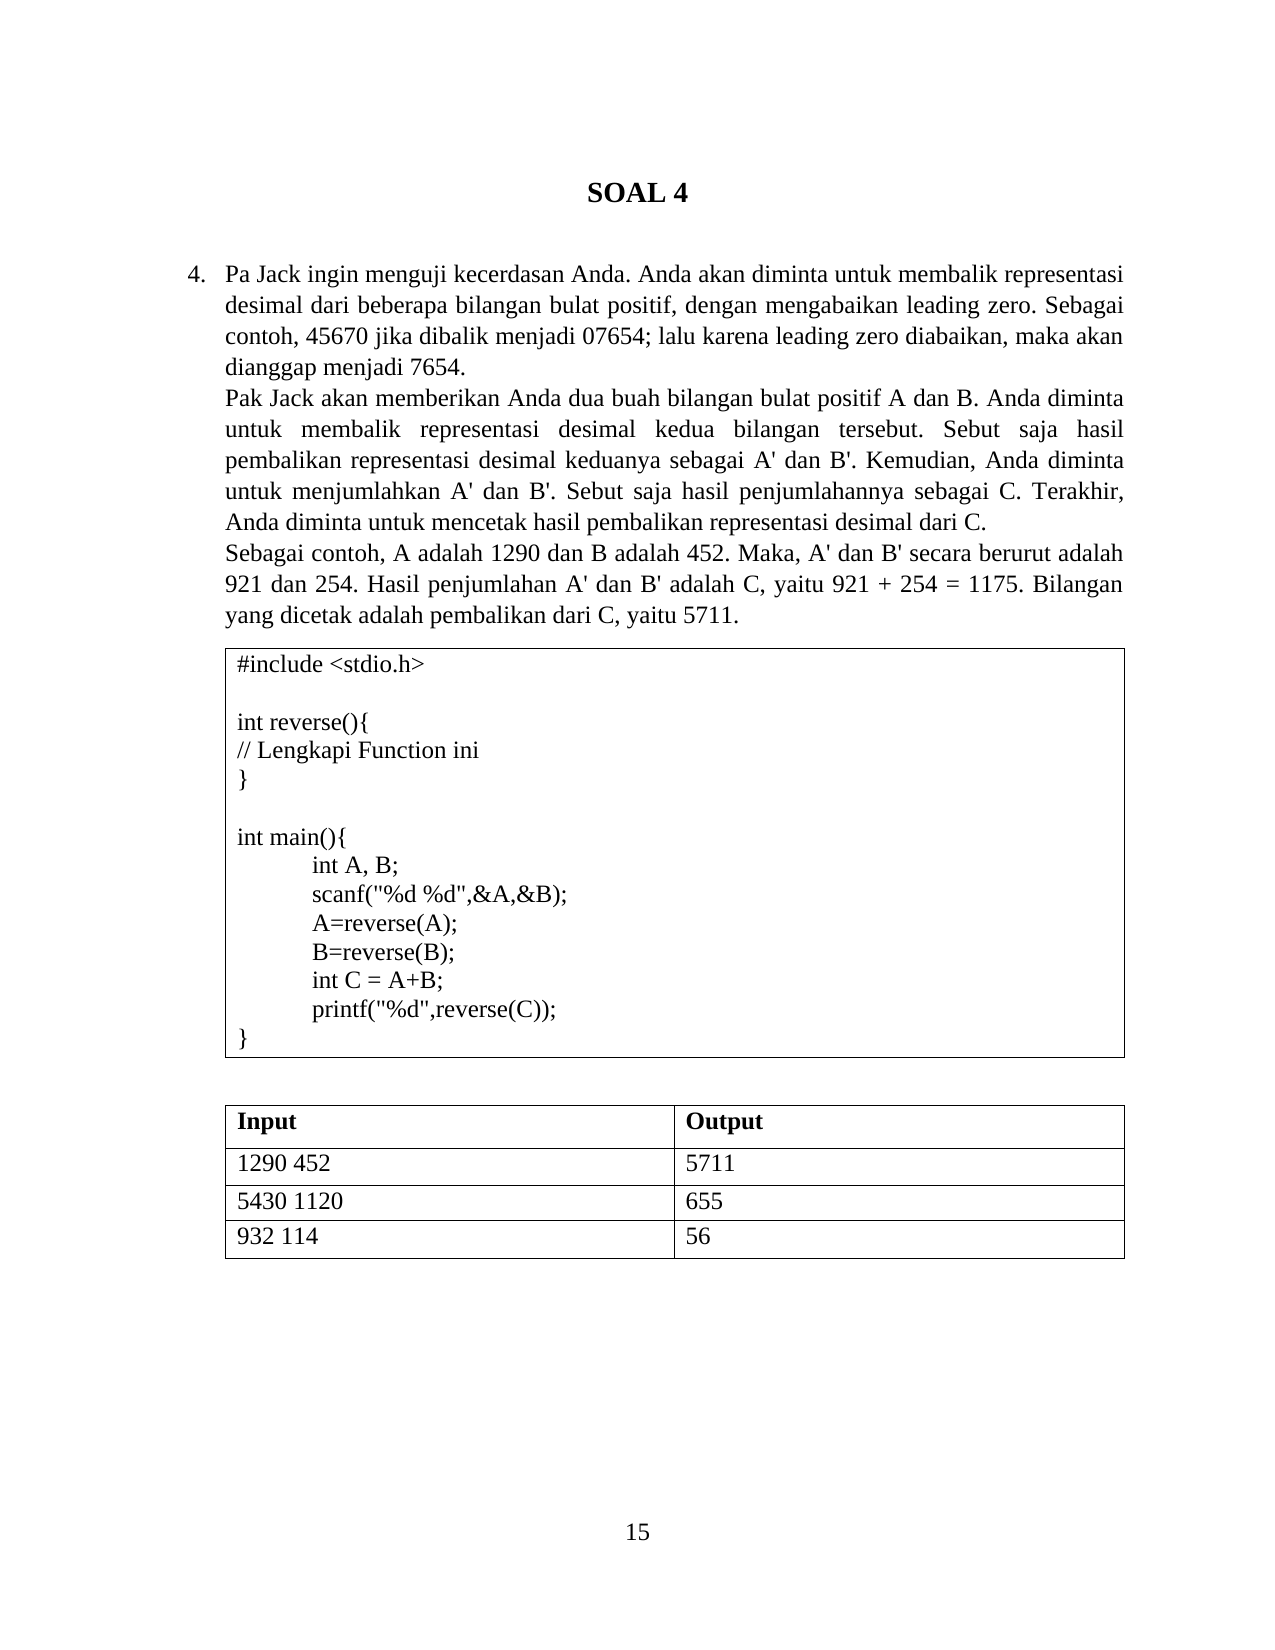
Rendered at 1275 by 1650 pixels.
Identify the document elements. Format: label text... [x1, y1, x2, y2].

list Pak Jack akan memberikan Anda dua buah bilangan bulat positif A dan B. Anda diminta untuk membalik representasi desimal kedua bilangan tersebut. Sebut saja hasil pembalikan representasi desimal keduanya sebagai A' dan B'. Kemudian, Anda diminta untuk menjumlahkan A' dan B'. Sebut saja hasil penjumlahannya sebagai C. Terakhir, Anda diminta untuk mencetak hasil pembalikan representasi desimal dari C. [225, 383, 1125, 536]
subtitle SOAL 4 [150, 175, 1125, 208]
table_cell 932 114 [226, 1221, 674, 1258]
table_cell 655 [675, 1186, 1124, 1220]
table_cell 5430 1120 [226, 1186, 674, 1220]
table_cell 56 [675, 1221, 1124, 1258]
table_header #include <stdio.h> int reverse(){ // Lengkapi Function ini } int main(){ int A, B; scanf("%d %d",&A,&B); A=reverse(A); B=reverse(B); int C = A+B; printf("%d",reverse(C)); } [226, 649, 1124, 1057]
table_cell 1290 452 [226, 1149, 674, 1185]
list Pa Jack ingin menguji kecerdasan Anda. Anda akan diminta untuk membalik representasi desimal dari beberapa bilangan bulat positif, dengan mengabaikan leading zero. Sebagai contoh, 45670 jika dibalik menjadi 07654; lalu karena leading zero diabaikan, maka akan dianggap menjadi 7654. [187, 259, 1125, 381]
table_header Output [675, 1106, 1124, 1147]
table_header Input [226, 1106, 674, 1147]
list Sebagai contoh, A adalah 1290 dan B adalah 452. Maka, A' dan B' secara berurut adalah 921 dan 254. Hasil penjumlahan A' dan B' adalah C, yaitu 921 + 254 = 1175. Bilangan yang dicetak adalah pembalikan dari C, yaitu 5711. [225, 538, 1125, 629]
table_cell 5711 [675, 1149, 1124, 1185]
